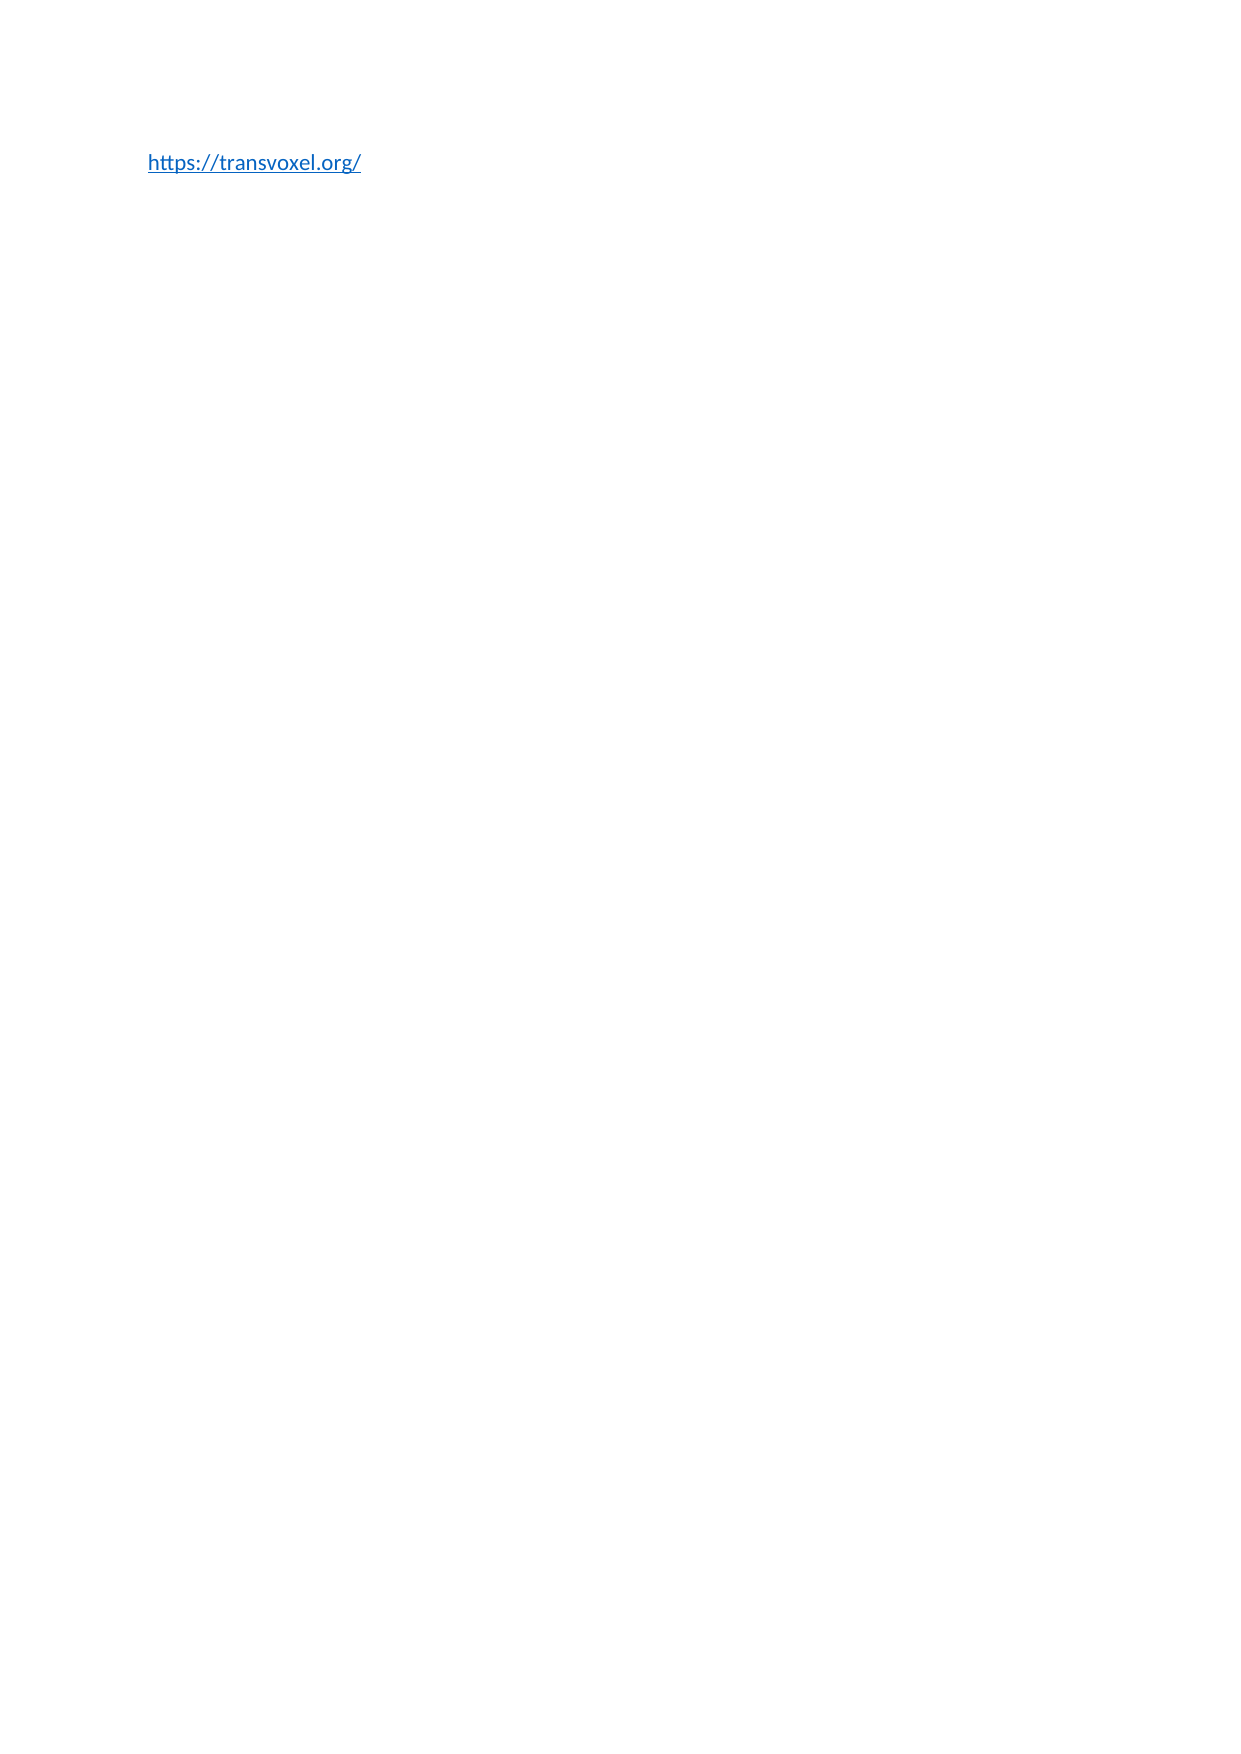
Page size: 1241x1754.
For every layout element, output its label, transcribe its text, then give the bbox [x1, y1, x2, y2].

text https://transvoxel.org/ [148, 148, 1093, 176]
